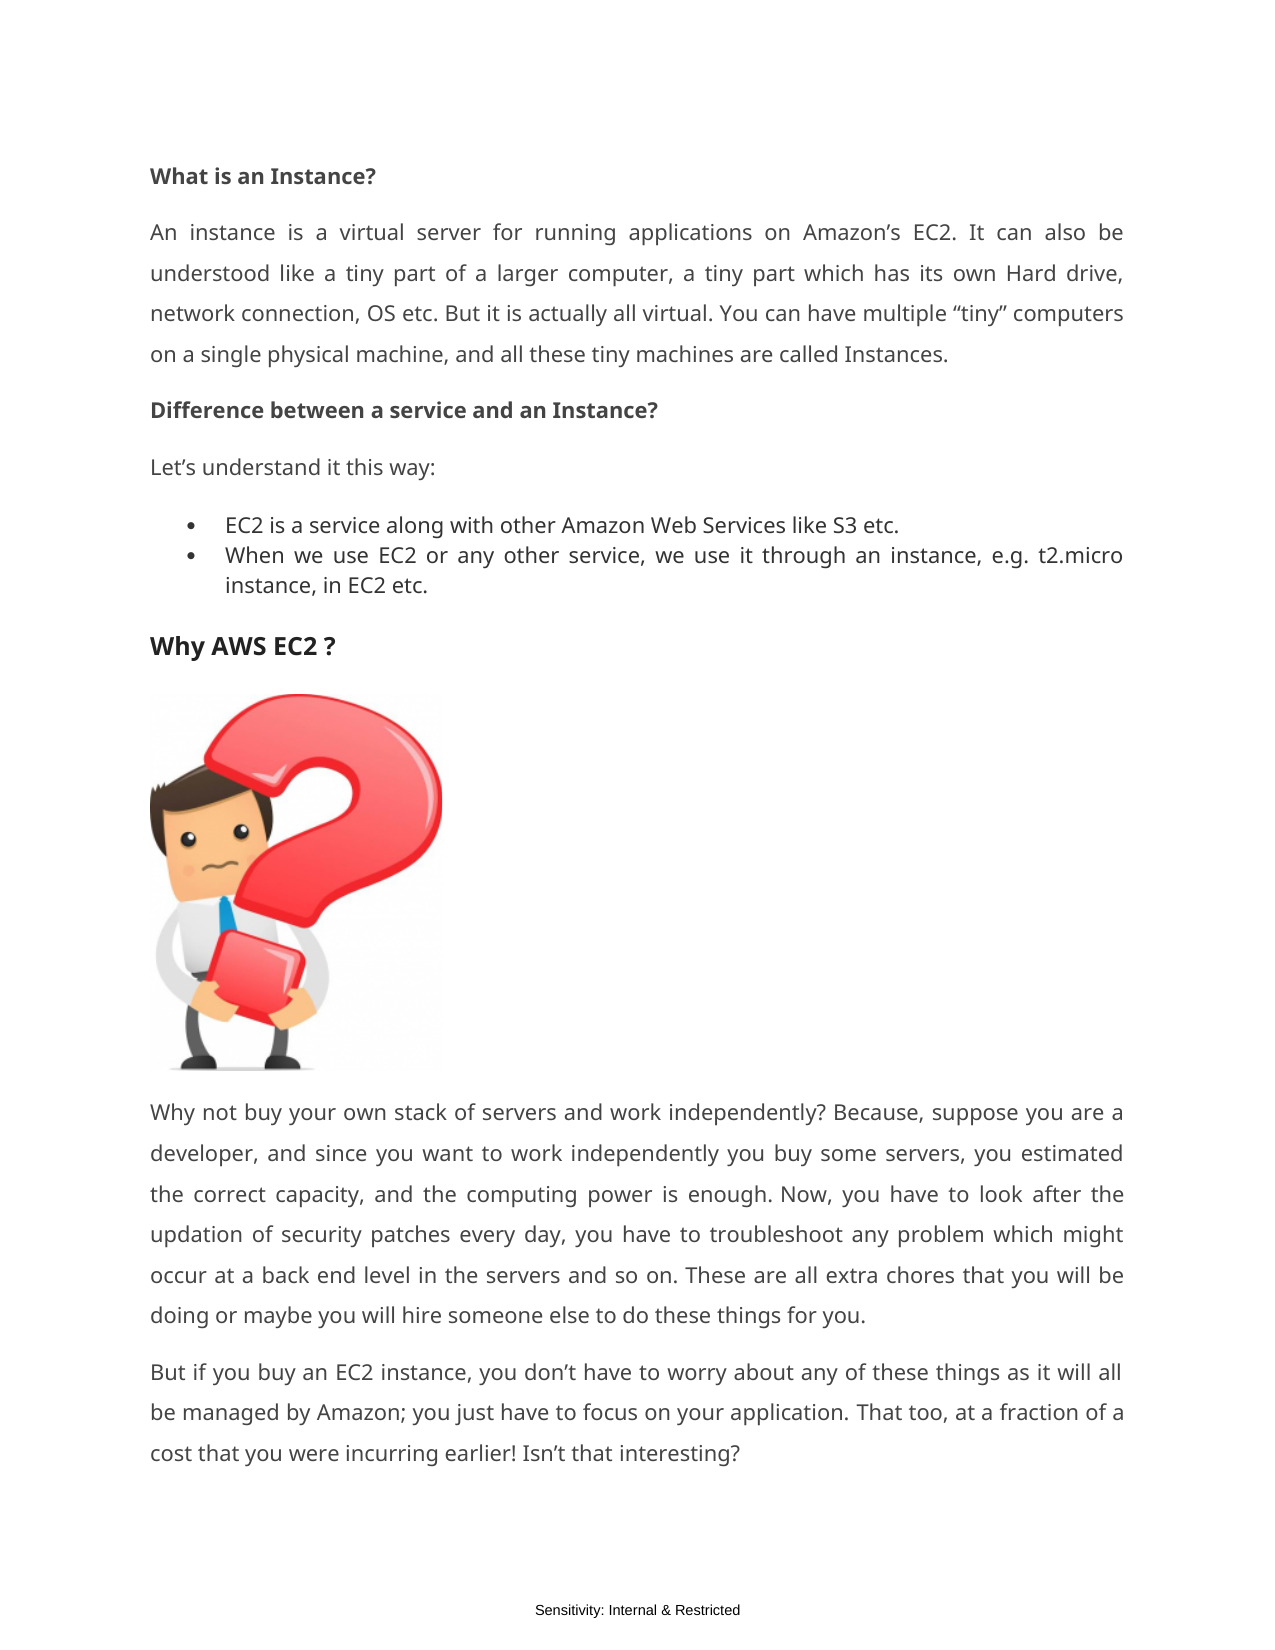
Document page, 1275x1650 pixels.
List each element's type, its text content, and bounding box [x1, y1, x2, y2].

list When we use EC2 or any other service, we use it through an instance, e.g. t2.micro instance, in EC2 etc. [187, 540, 1125, 600]
text Why AWS EC2 ? [150, 629, 1125, 663]
text Why not buy your own stack of servers and work independently? Because, suppose you are a developer, and since you want to work independently you buy some servers, you estimated the correct capacity, and the computing power is enough. Now, you have to look after the updation of security patches every day, you have to troubleshoot any problem which might occur at a back end level in the servers and so on. These are all extra chores that you will be doing or maybe you will hire someone else to do these things for you. [150, 1086, 1125, 1330]
text But if you buy an EC2 instance, you don’t have to worry about any of these things as it will all be managed by Amazon; you just have to focus on your application. That too, at a fraction of a cost that you were incurring earlier! Isn’t that interesting? [150, 1346, 1125, 1468]
text An instance is a virtual server for running applications on Amazon’s EC2. It can also be understood like a tiny part of a larger computer, a tiny part which has its own Hard drive, network connection, OS etc. But it is actually all virtual. You can have multiple “tiny” computers on a single physical machine, and all these tiny machines are called Instances. [150, 206, 1125, 369]
list EC2 is a service along with other Amazon Web Services like S3 etc. [187, 510, 1125, 540]
text Let’s understand it this way: [150, 441, 1125, 481]
picture [150, 694, 443, 1071]
text What is an Instance? [150, 150, 1125, 191]
text Difference between a service and an Instance? [150, 384, 1125, 425]
